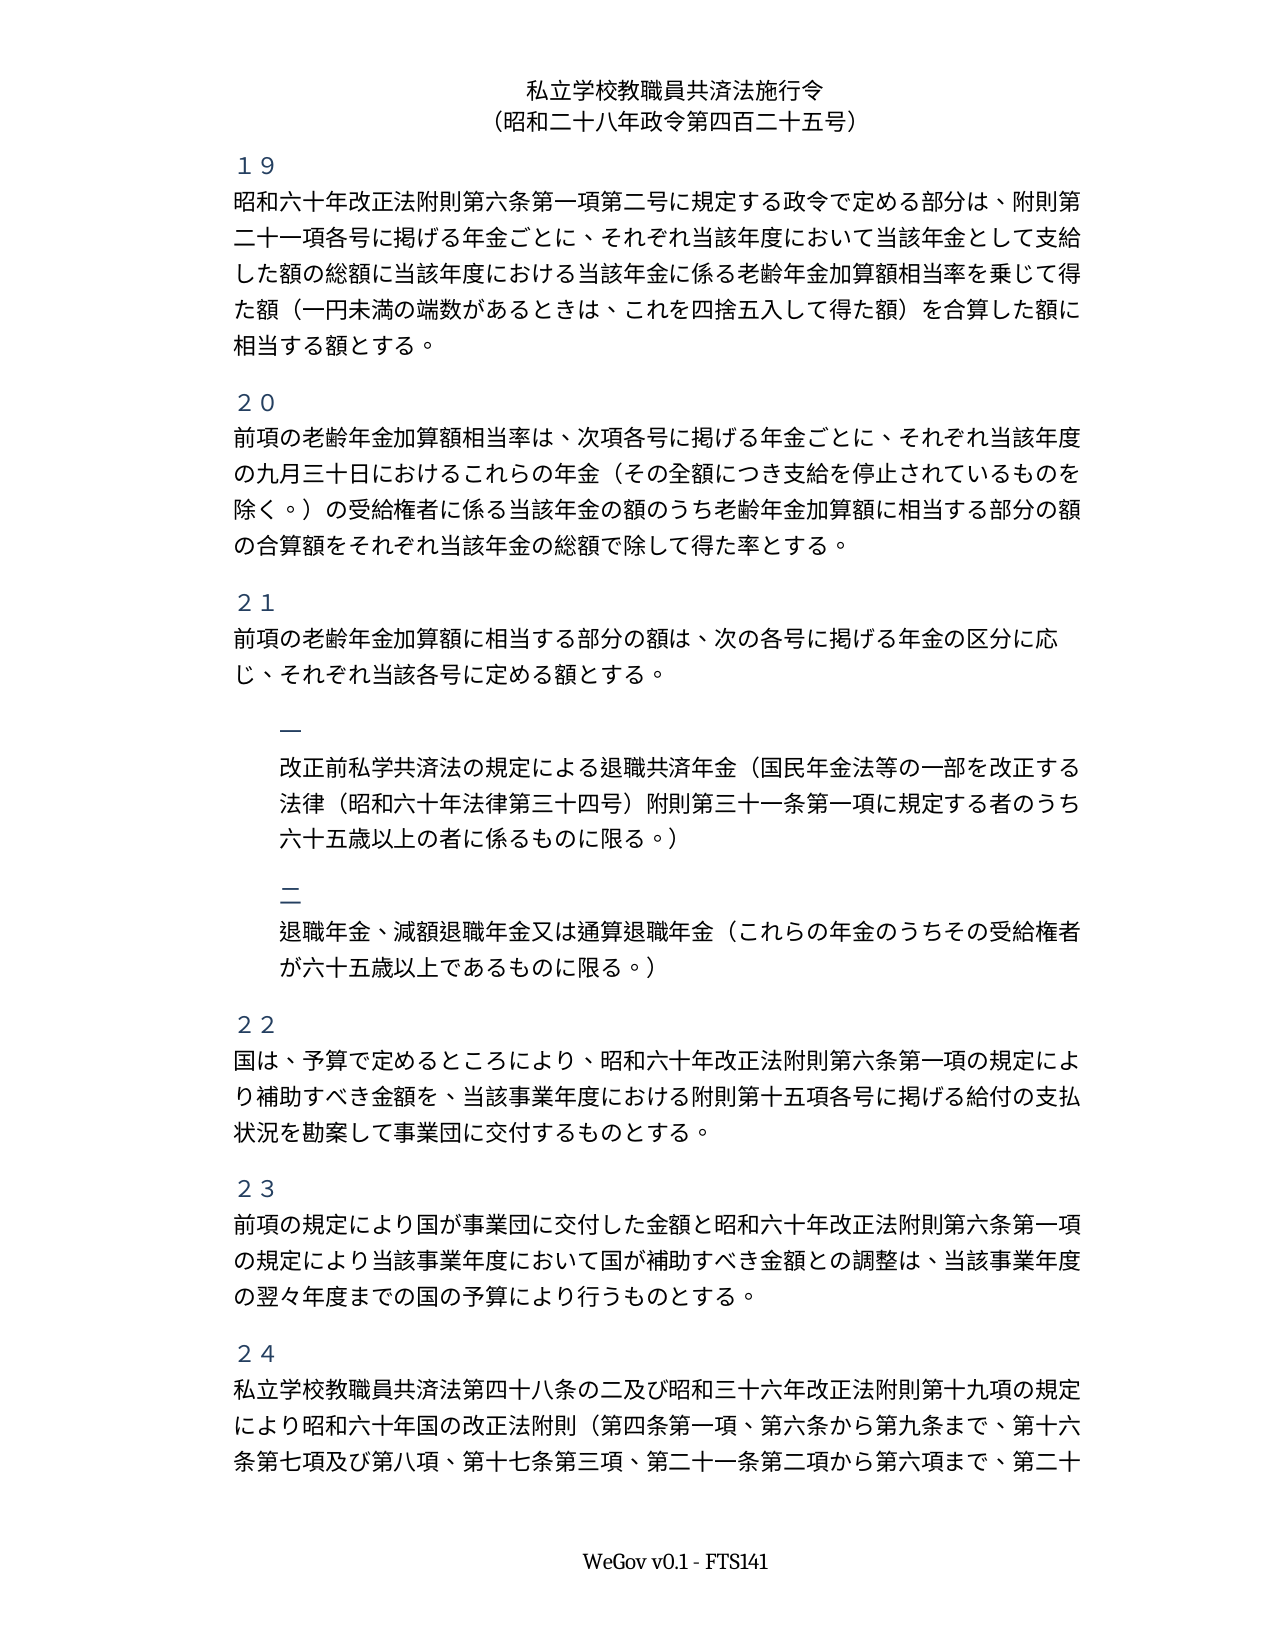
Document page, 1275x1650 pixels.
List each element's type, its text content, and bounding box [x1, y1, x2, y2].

subtitle ２４ [233, 1338, 1087, 1369]
text 改正前私学共済法の規定による退職共済年金（国民年金法等の一部を改正する法律（昭和六十年法律第三十四号）附則第三十一条第一項に規定する者のうち六十五歳以上の者に係るものに限る。） [279, 752, 1087, 855]
subtitle ２０ [233, 386, 1087, 418]
subtitle １９ [233, 150, 1087, 181]
subtitle 一 [279, 716, 1087, 747]
subtitle ２２ [233, 1009, 1087, 1040]
subtitle ２３ [233, 1173, 1087, 1205]
text 退職年金、減額退職年金又は通算退職年金（これらの年金のうちその受給権者が六十五歳以上であるものに限る。） [279, 916, 1087, 983]
text 前項の規定により国が事業団に交付した金額と昭和六十年改正法附則第六条第一項の規定により当該事業年度において国が補助すべき金額との調整は、当該事業年度の翌々年度までの国の予算により行うものとする。 [233, 1209, 1087, 1312]
subtitle 二 [279, 880, 1087, 911]
subtitle ２１ [233, 587, 1087, 618]
text 前項の老齢年金加算額相当率は、次項各号に掲げる年金ごとに、それぞれ当該年度の九月三十日におけるこれらの年金（その全額につき支給を停止されているものを除く。）の受給権者に係る当該年金の額のうち老齢年金加算額に相当する部分の額の合算額をそれぞれ当該年金の総額で除して得た率とする。 [233, 422, 1087, 561]
text 国は、予算で定めるところにより、昭和六十年改正法附則第六条第一項の規定により補助すべき金額を、当該事業年度における附則第十五項各号に掲げる給付の支払状況を勘案して事業団に交付するものとする。 [233, 1045, 1087, 1148]
text 昭和六十年改正法附則第六条第一項第二号に規定する政令で定める部分は、附則第二十一項各号に掲げる年金ごとに、それぞれ当該年度において当該年金として支給した額の総額に当該年度における当該年金に係る老齢年金加算額相当率を乗じて得た額（一円未満の端数があるときは、これを四捨五入して得た額）を合算した額に相当する額とする。 [233, 186, 1087, 361]
text 前項の老齢年金加算額に相当する部分の額は、次の各号に掲げる年金の区分に応じ、それぞれ当該各号に定める額とする。 [233, 623, 1087, 690]
